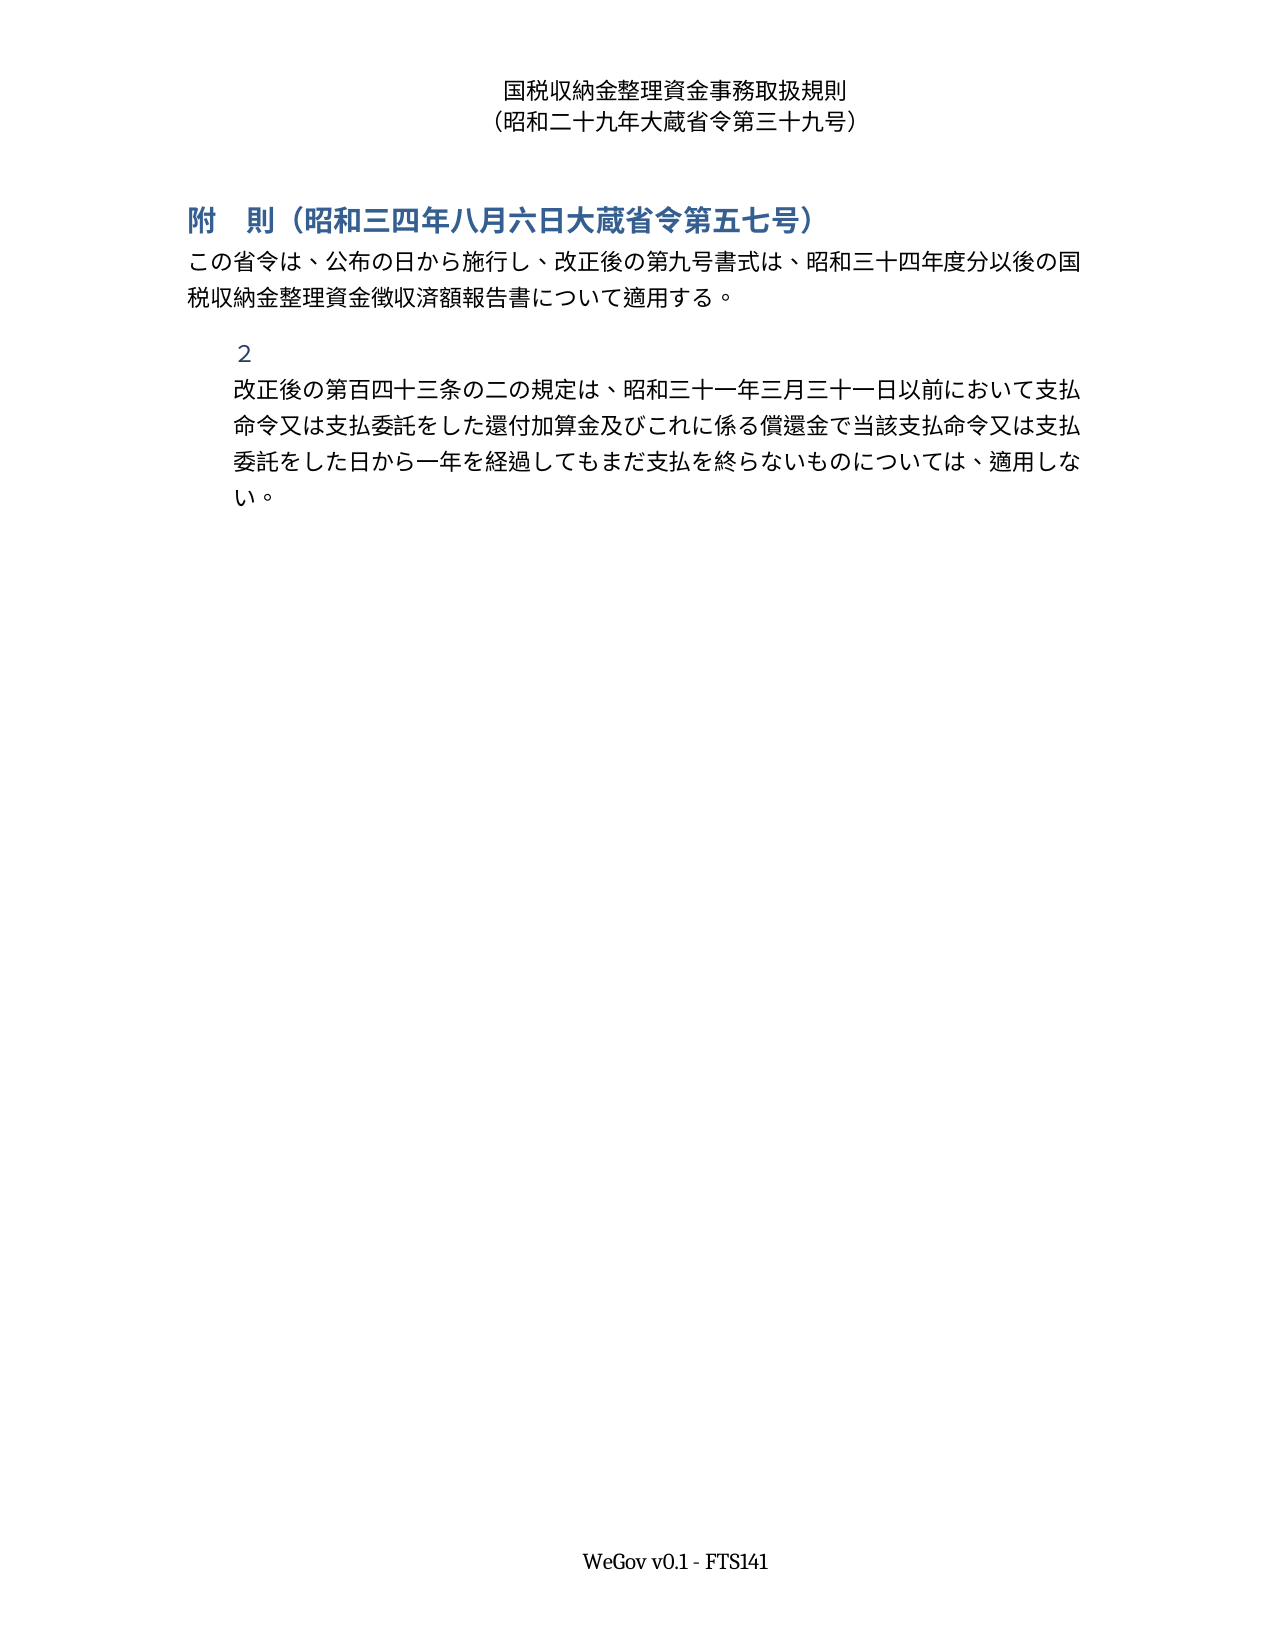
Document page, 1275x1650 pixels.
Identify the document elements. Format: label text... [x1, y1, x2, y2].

text この省令は、公布の日から施行し、改正後の第九号書式は、昭和三十四年度分以後の国税収納金整理資金徴収済額報告書について適用する。 [187, 246, 1087, 313]
subtitle 附 則（昭和三四年八月六日大蔵省令第五七号） [187, 200, 1087, 240]
subtitle ２ [233, 338, 1087, 369]
text 改正後の第百四十三条の二の規定は、昭和三十一年三月三十一日以前において支払命令又は支払委託をした還付加算金及びこれに係る償還金で当該支払命令又は支払委託をした日から一年を経過してもまだ支払を終らないものについては、適用しない。 [233, 374, 1087, 513]
